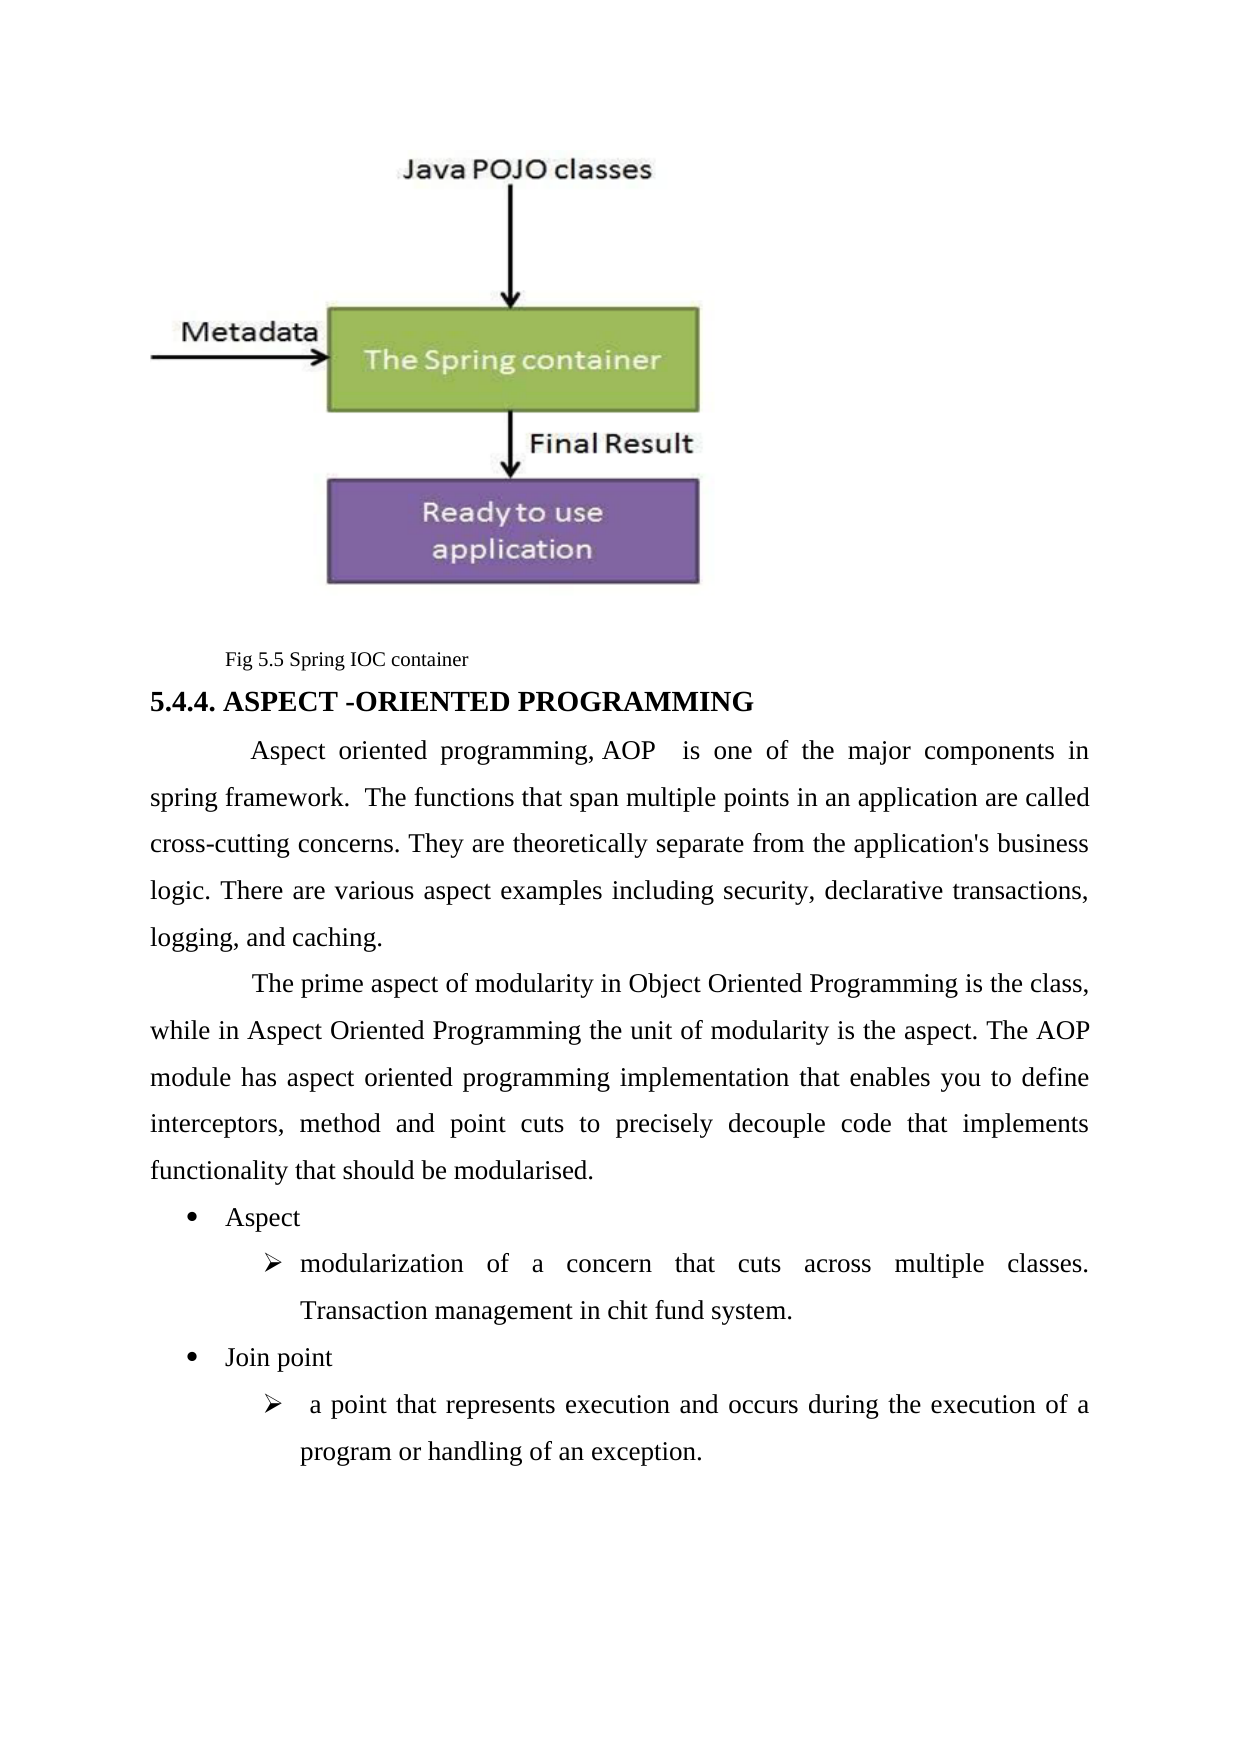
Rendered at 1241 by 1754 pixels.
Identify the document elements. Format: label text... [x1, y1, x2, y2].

list a point that represents execution and occurs during the execution of a program or handling of an exception. [262, 1388, 1090, 1466]
list Join point [187, 1341, 1090, 1372]
list Aspect [187, 1201, 1090, 1232]
text The prime aspect of modularity in Object Oriented Programming is the class, while in Aspect Oriented Programming the unit of modularity is the aspect. The AOP module has aspect oriented programming implementation that enables you to define interceptors, method and point cuts to precisely decouple code that implements functionality that should be modularised. [150, 967, 1090, 1185]
text 5.4.4. ASPECT -ORIENTED PROGRAMMING [150, 684, 1090, 717]
text Aspect oriented programming, AOP is one of the major components in spring framework. The functions that span multiple points in an application are called cross-cutting concerns. They are theoretically separate from the application's business logic. There are various aspect examples including security, declarative transactions, logging, and caching. [150, 734, 1090, 952]
picture [150, 150, 880, 610]
list modularization of a concern that cuts across multiple classes. Transaction management in chit fund system. [262, 1247, 1090, 1325]
text Fig 5.5 Spring IOC container [150, 646, 1073, 671]
